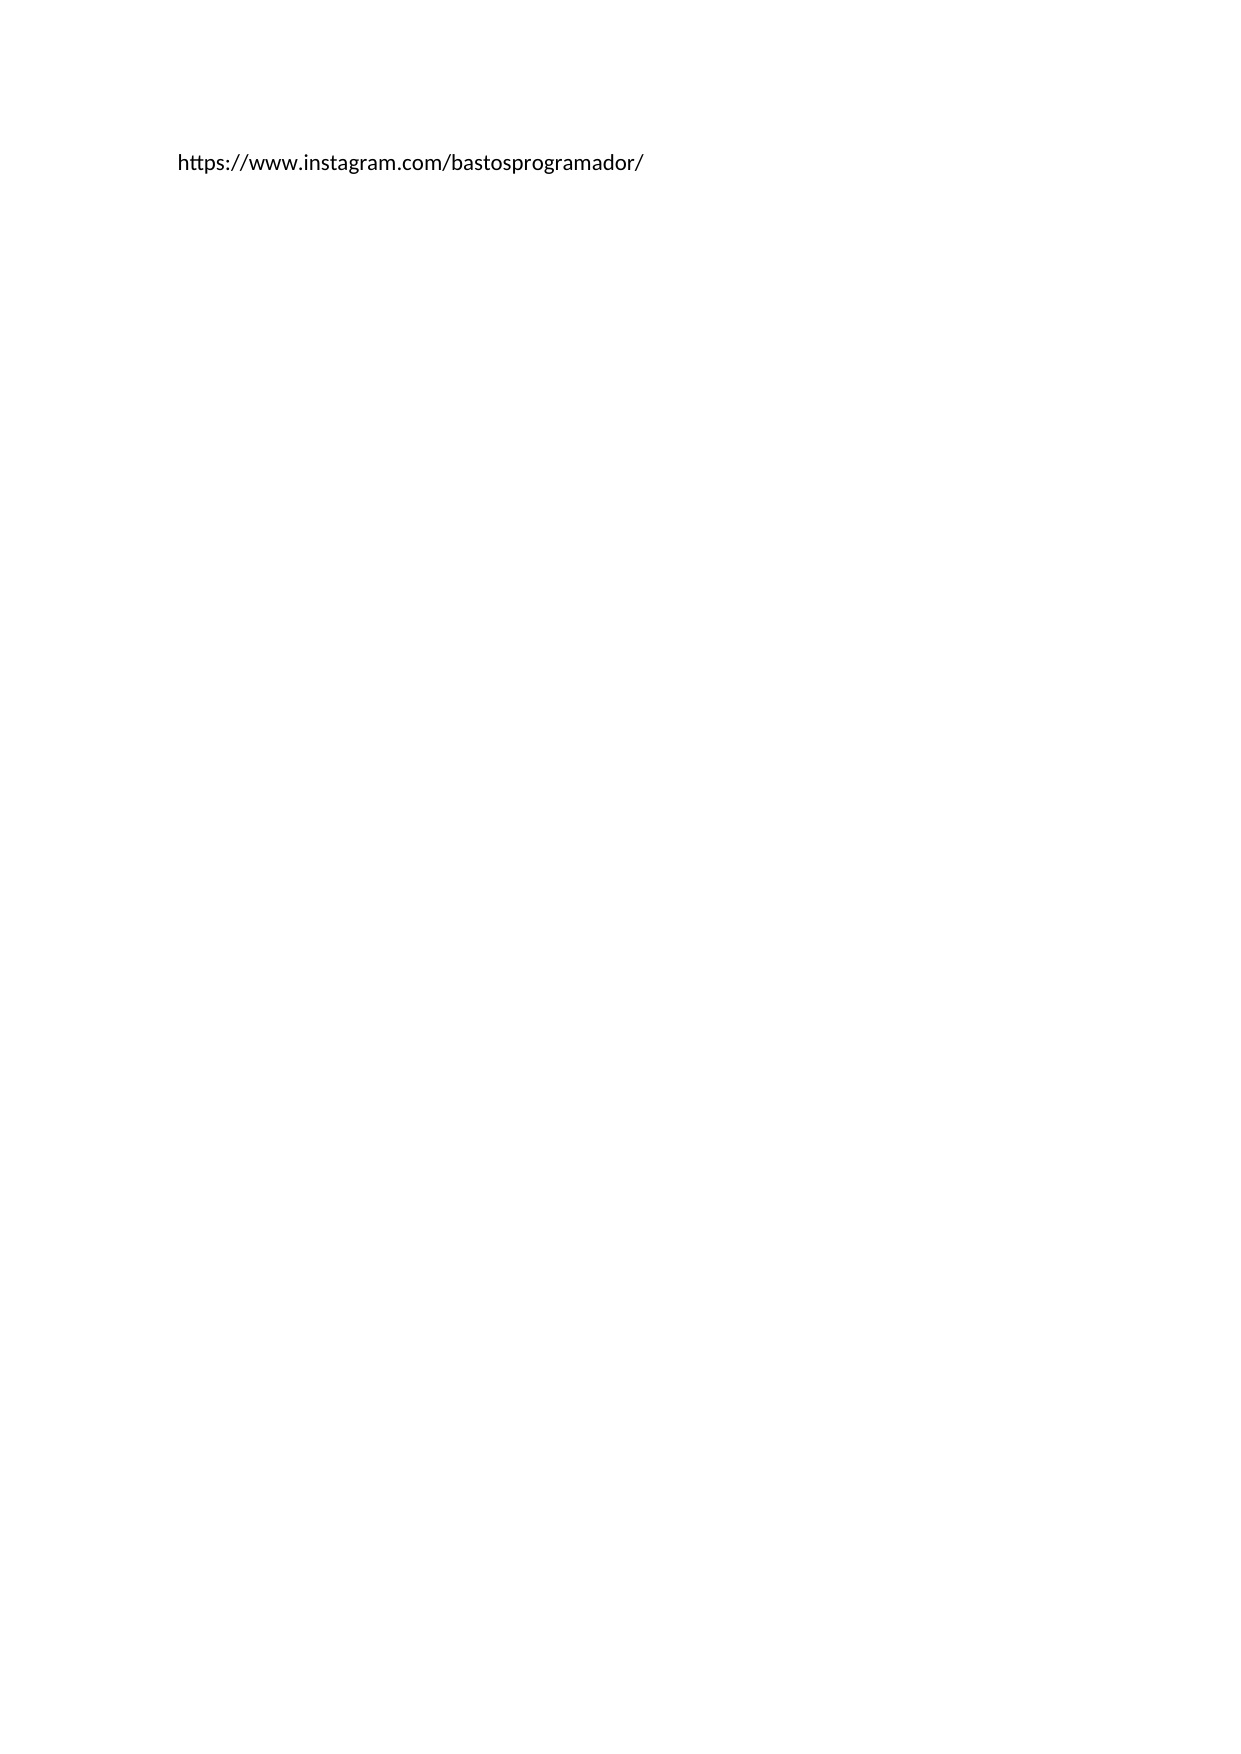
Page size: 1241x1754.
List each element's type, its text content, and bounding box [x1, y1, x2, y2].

text https://www.instagram.com/bastosprogramador/ [177, 148, 1063, 176]
